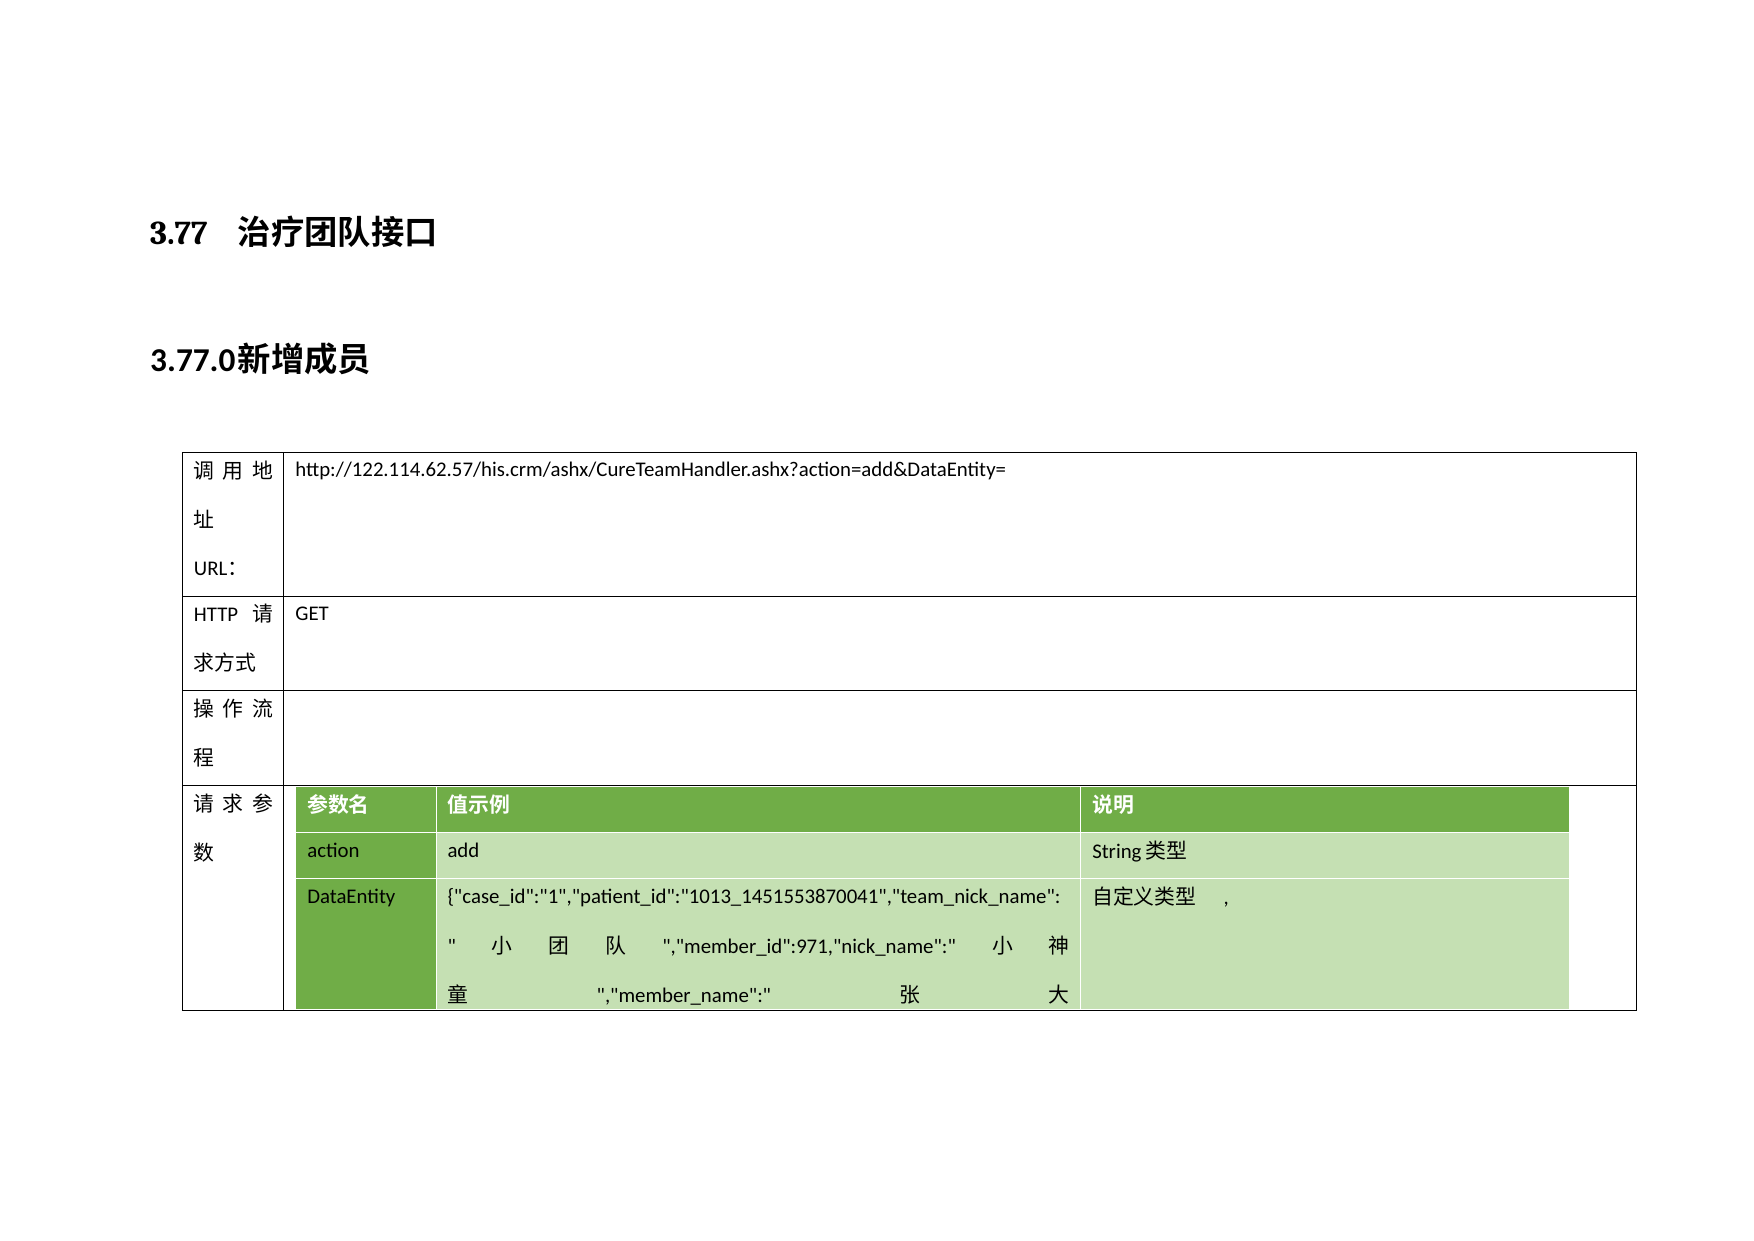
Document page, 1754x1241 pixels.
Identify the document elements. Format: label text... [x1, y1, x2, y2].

table_cell [284, 691, 1636, 785]
subtitle 3.77.0 新增成员 [150, 325, 1604, 390]
table_cell GET [284, 597, 1636, 690]
subtitle 3.77 治疗团队接口 [150, 198, 1604, 263]
table_cell 请求参数 [183, 786, 283, 1010]
table_cell 操作流程 [183, 691, 283, 785]
table_cell [1570, 786, 1636, 1010]
table_cell HTTP请求方式 [183, 597, 283, 690]
table_header 调用地址URL： [183, 453, 283, 596]
table_header http://122.114.62.57/his.crm/ashx/CureTeamHandler.ashx?action=add&DataEntity= [284, 453, 1636, 596]
table_cell [284, 786, 295, 1010]
